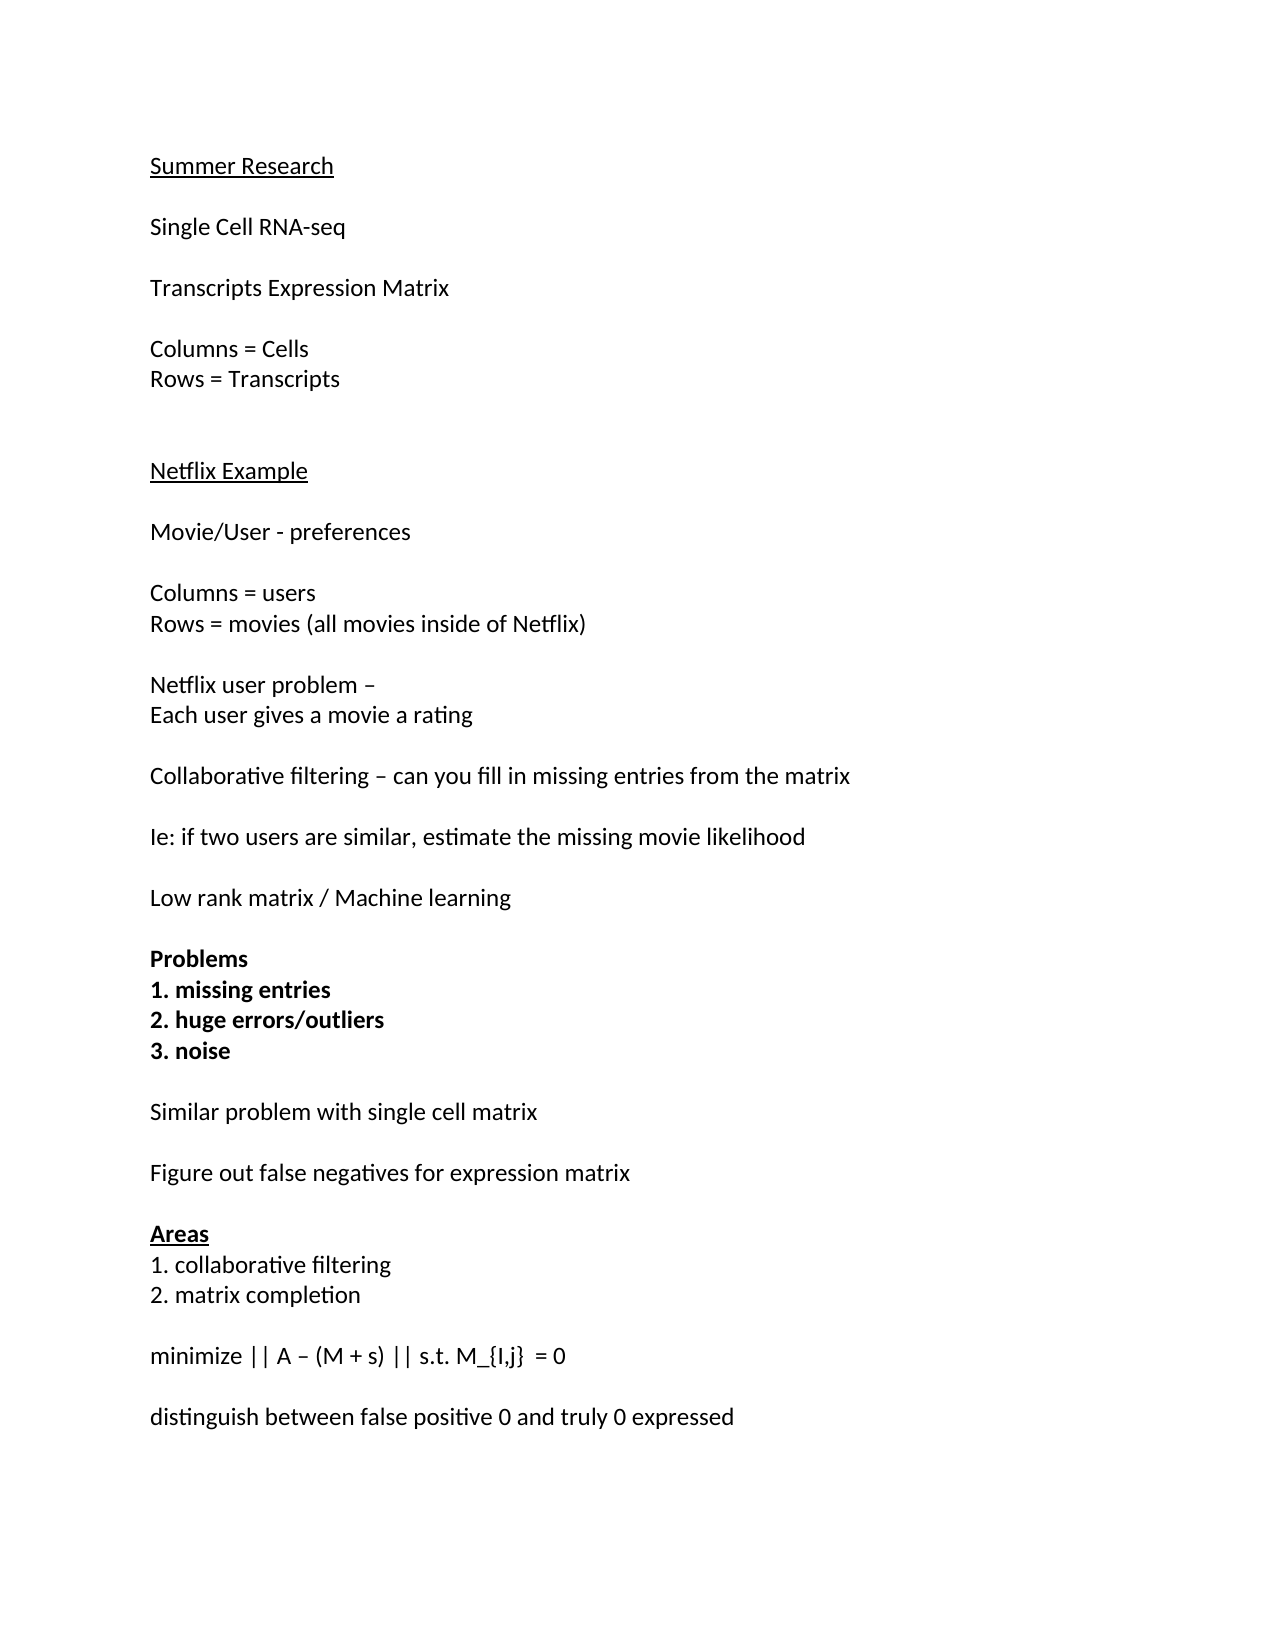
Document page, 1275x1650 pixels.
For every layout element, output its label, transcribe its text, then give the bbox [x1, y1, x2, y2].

text Areas [150, 1218, 1125, 1249]
text Columns = users [150, 577, 1125, 608]
text Each user gives a movie a rating [150, 699, 1125, 730]
text distinguish between false positive 0 and truly 0 expressed [150, 1401, 1125, 1432]
text 3. noise [150, 1035, 1125, 1066]
text Single Cell RNA-seq [150, 211, 1125, 242]
text Transcripts Expression Matrix [150, 272, 1125, 303]
text Summer Research [150, 150, 1125, 181]
text Low rank matrix / Machine learning [150, 882, 1125, 913]
text Rows = movies (all movies inside of Netflix) [150, 608, 1125, 638]
text 1. collaborative filtering [150, 1249, 1125, 1279]
text Figure out false negatives for expression matrix [150, 1157, 1125, 1188]
text Netflix Example [150, 455, 1125, 486]
text Collaborative filtering – can you fill in missing entries from the matrix [150, 760, 1125, 791]
text Problems [150, 943, 1125, 974]
text Similar problem with single cell matrix [150, 1096, 1125, 1127]
text Movie/User - preferences [150, 516, 1125, 547]
text Ie: if two users are similar, estimate the missing movie likelihood [150, 821, 1125, 852]
text Columns = Cells [150, 333, 1125, 364]
text 2. huge errors/outliers [150, 1004, 1125, 1035]
text 1. missing entries [150, 974, 1125, 1004]
text Rows = Transcripts [150, 364, 1125, 394]
text 2. matrix completion [150, 1279, 1125, 1310]
text Netflix user problem – [150, 669, 1125, 699]
text minimize || A – (M + s) || s.t. M_{I,j} = 0 [150, 1340, 1125, 1371]
